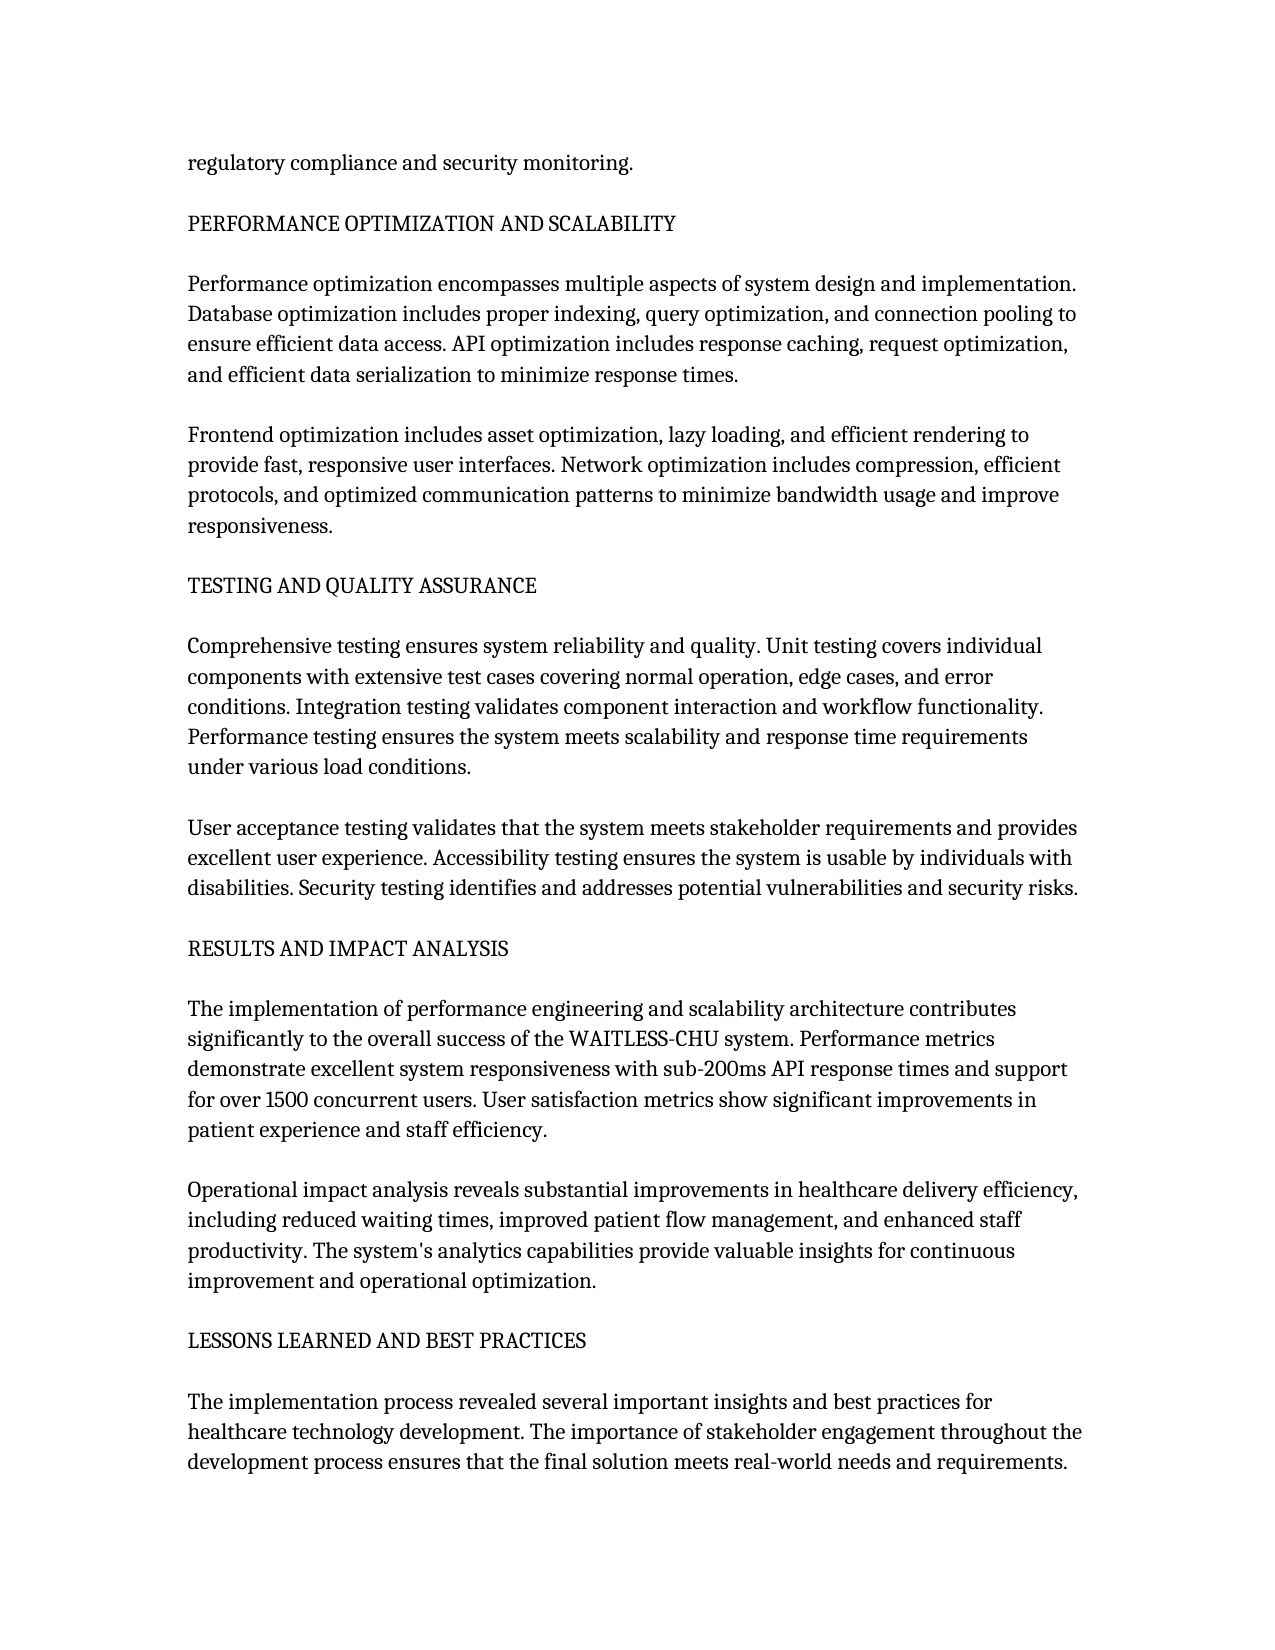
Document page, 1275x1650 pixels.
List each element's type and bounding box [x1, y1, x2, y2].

text [187, 150, 1087, 1475]
